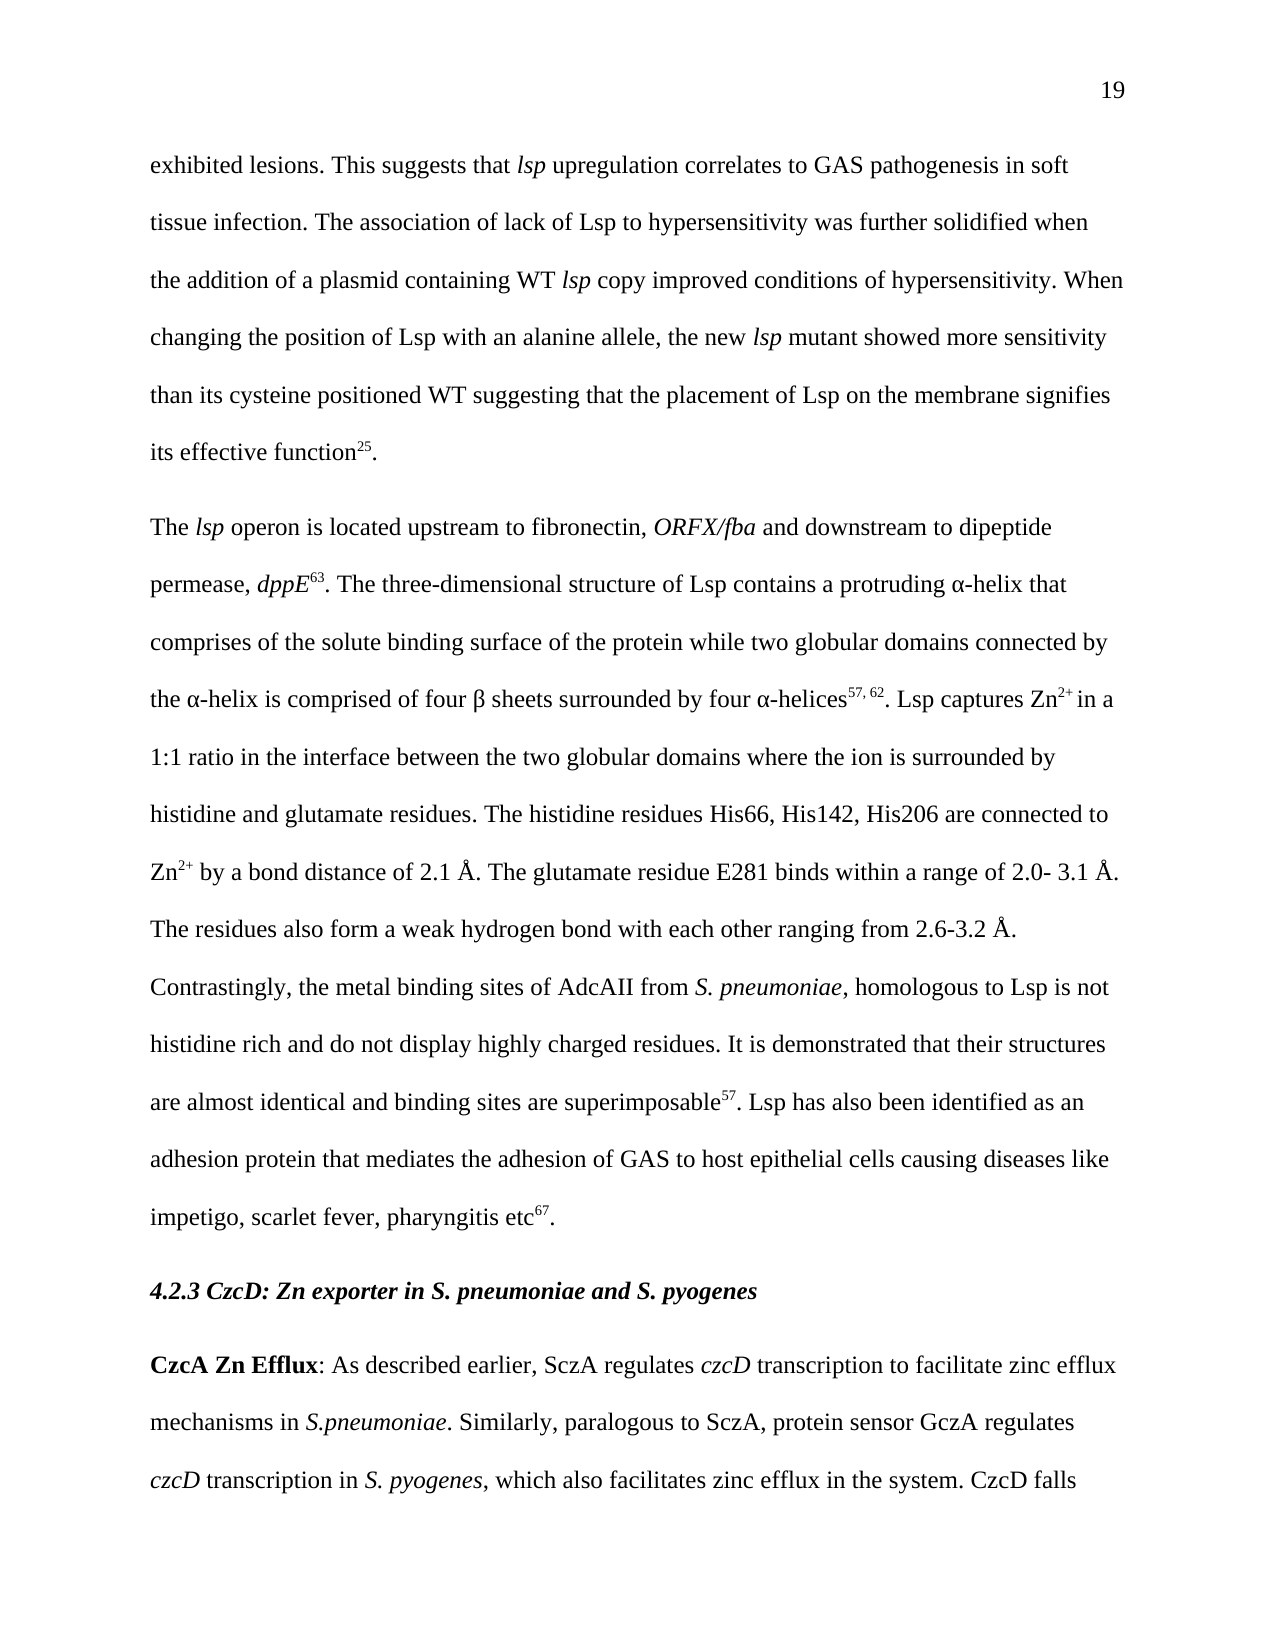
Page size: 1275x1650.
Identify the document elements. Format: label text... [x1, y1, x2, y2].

text 4.2.3 CzcD: Zn exporter in S. pneumoniae and S. pyogenes [150, 1276, 1125, 1304]
text The lsp operon is located upstream to fibronectin, ORFX/fba and downstream to dipeptide permease, dppE63. The three-dimensional structure of Lsp contains a protruding α-helix that comprises of the solute binding surface of the protein while two globular domains connected by the α-helix is comprised of four β sheets surrounded by four α-helices57, 62. Lsp captures Zn2+ in a 1:1 ratio in the interface between the two globular domains where the ion is surrounded by histidine and glutamate residues. The histidine residues His66, His142, His206 are connected to Zn2+ by a bond distance of 2.1 Å. The glutamate residue E281 binds within a range of 2.0- 3.1 Å. The residues also form a weak hydrogen bond with each other ranging from 2.6-3.2 Å. Contrastingly, the metal binding sites of AdcAII from S. pneumoniae, homologous to Lsp is not histidine rich and do not display highly charged residues. It is demonstrated that their structures are almost identical and binding sites are superimposable57. Lsp has also been identified as an adhesion protein that mediates the adhesion of GAS to host epithelial cells causing diseases like impetigo, scarlet fever, pharyngitis etc67. [150, 512, 1125, 1230]
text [150, 150, 1125, 466]
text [150, 1350, 1125, 1494]
